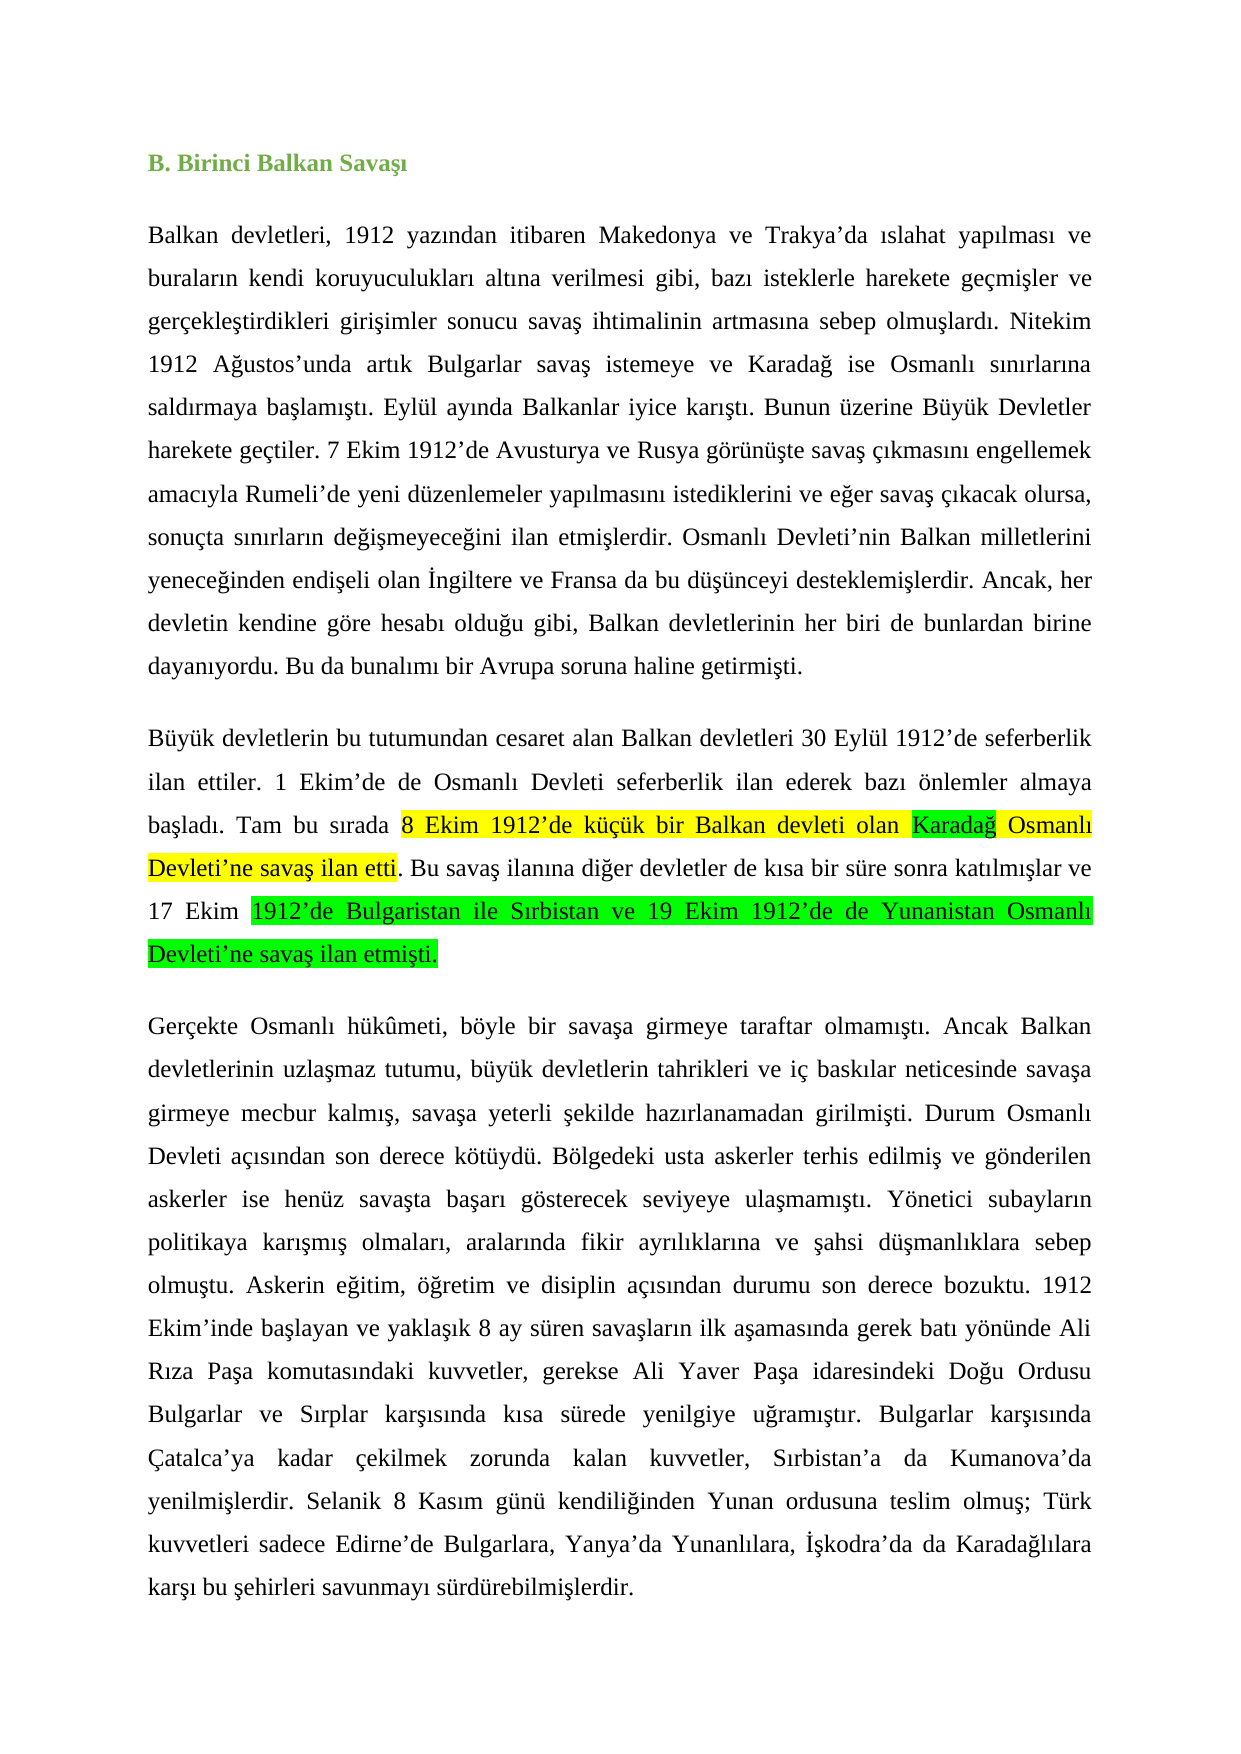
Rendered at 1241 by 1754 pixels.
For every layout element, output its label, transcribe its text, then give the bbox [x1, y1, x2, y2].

text Büyük devletlerin bu tutumundan cesaret alan Balkan devletleri 30 Eylül 1912’de seferberlik ilan ettiler. 1 Ekim’de de Osmanlı Devleti seferberlik ilan ederek bazı önlemler almaya başladı. Tam bu sırada 8 Ekim 1912’de küçük bir Balkan devleti olan Karadağ Osmanlı Devleti’ne savaş ilan etti. Bu savaş ilanına diğer devletler de kısa bir süre sonra katılmışlar ve 17 Ekim 1912’de Bulgaristan ile Sırbistan ve 19 Ekim 1912’de de Yunanistan Osmanlı Devleti’ne savaş ilan etmişti. [148, 723, 1093, 968]
text Balkan devletleri, 1912 yazından itibaren Makedonya ve Trakya’da ıslahat yapılması ve buraların kendi koruyuculukları altına verilmesi gibi, bazı isteklerle harekete geçmişler ve gerçekleştirdikleri girişimler sonucu savaş ihtimalinin artmasına sebep olmuşlardı. Nitekim 1912 Ağustos’unda artık Bulgarlar savaş istemeye ve Karadağ ise Osmanlı sınırlarına saldırmaya başlamıştı. Eylül ayında Balkanlar iyice karıştı. Bunun üzerine Büyük Devletler harekete geçtiler. 7 Ekim 1912’de Avusturya ve Rusya görünüşte savaş çıkmasını engellemek amacıyla Rumeli’de yeni düzenlemeler yapılmasını istediklerini ve eğer savaş çıkacak olursa, sonuçta sınırların değişmeyeceğini ilan etmişlerdir. Osmanlı Devleti’nin Balkan milletlerini yeneceğinden endişeli olan İngiltere ve Fransa da bu düşünceyi desteklemişlerdir. Ancak, her devletin kendine göre hesabı olduğu gibi, Balkan devletlerinin her biri de bunlardan birine dayanıyordu. Bu da bunalımı bir Avrupa soruna haline getirmişti. [148, 220, 1093, 680]
text Gerçekte Osmanlı hükûmeti, böyle bir savaşa girmeye taraftar olmamıştı. Ancak Balkan devletlerinin uzlaşmaz tutumu, büyük devletlerin tahrikleri ve iç baskılar neticesinde savaşa girmeye mecbur kalmış, savaşa yeterli şekilde hazırlanamadan girilmişti. Durum Osmanlı Devleti açısından son derece kötüydü. Bölgedeki usta askerler terhis edilmiş ve gönderilen askerler ise henüz savaşta başarı gösterecek seviyeye ulaşmamıştı. Yönetici subayların politikaya karışmış olmaları, aralarında fikir ayrılıklarına ve şahsi düşmanlıklara sebep olmuştu. Askerin eğitim, öğretim ve disiplin açısından durumu son derece bozuktu. 1912 Ekim’inde başlayan ve yaklaşık 8 ay süren savaşların ilk aşamasında gerek batı yönünde Ali Rıza Paşa komutasındaki kuvvetler, gerekse Ali Yaver Paşa idaresindeki Doğu Ordusu Bulgarlar ve Sırplar karşısında kısa sürede yenilgiye uğramıştır. Bulgarlar karşısında Çatalca’ya kadar çekilmek zorunda kalan kuvvetler, Sırbistan’a da Kumanova’da yenilmişlerdir. Selanik 8 Kasım günü kendiliğinden Yunan ordusuna teslim olmuş; Türk kuvvetleri sadece Edirne’de Bulgarlara, Yanya’da Yunanlılara, İşkodra’da da Karadağlılara karşı bu şehirleri savunmayı sürdürebilmişlerdir. [148, 1011, 1093, 1601]
subtitle B. Birinci Balkan Savaşı [148, 148, 1093, 176]
